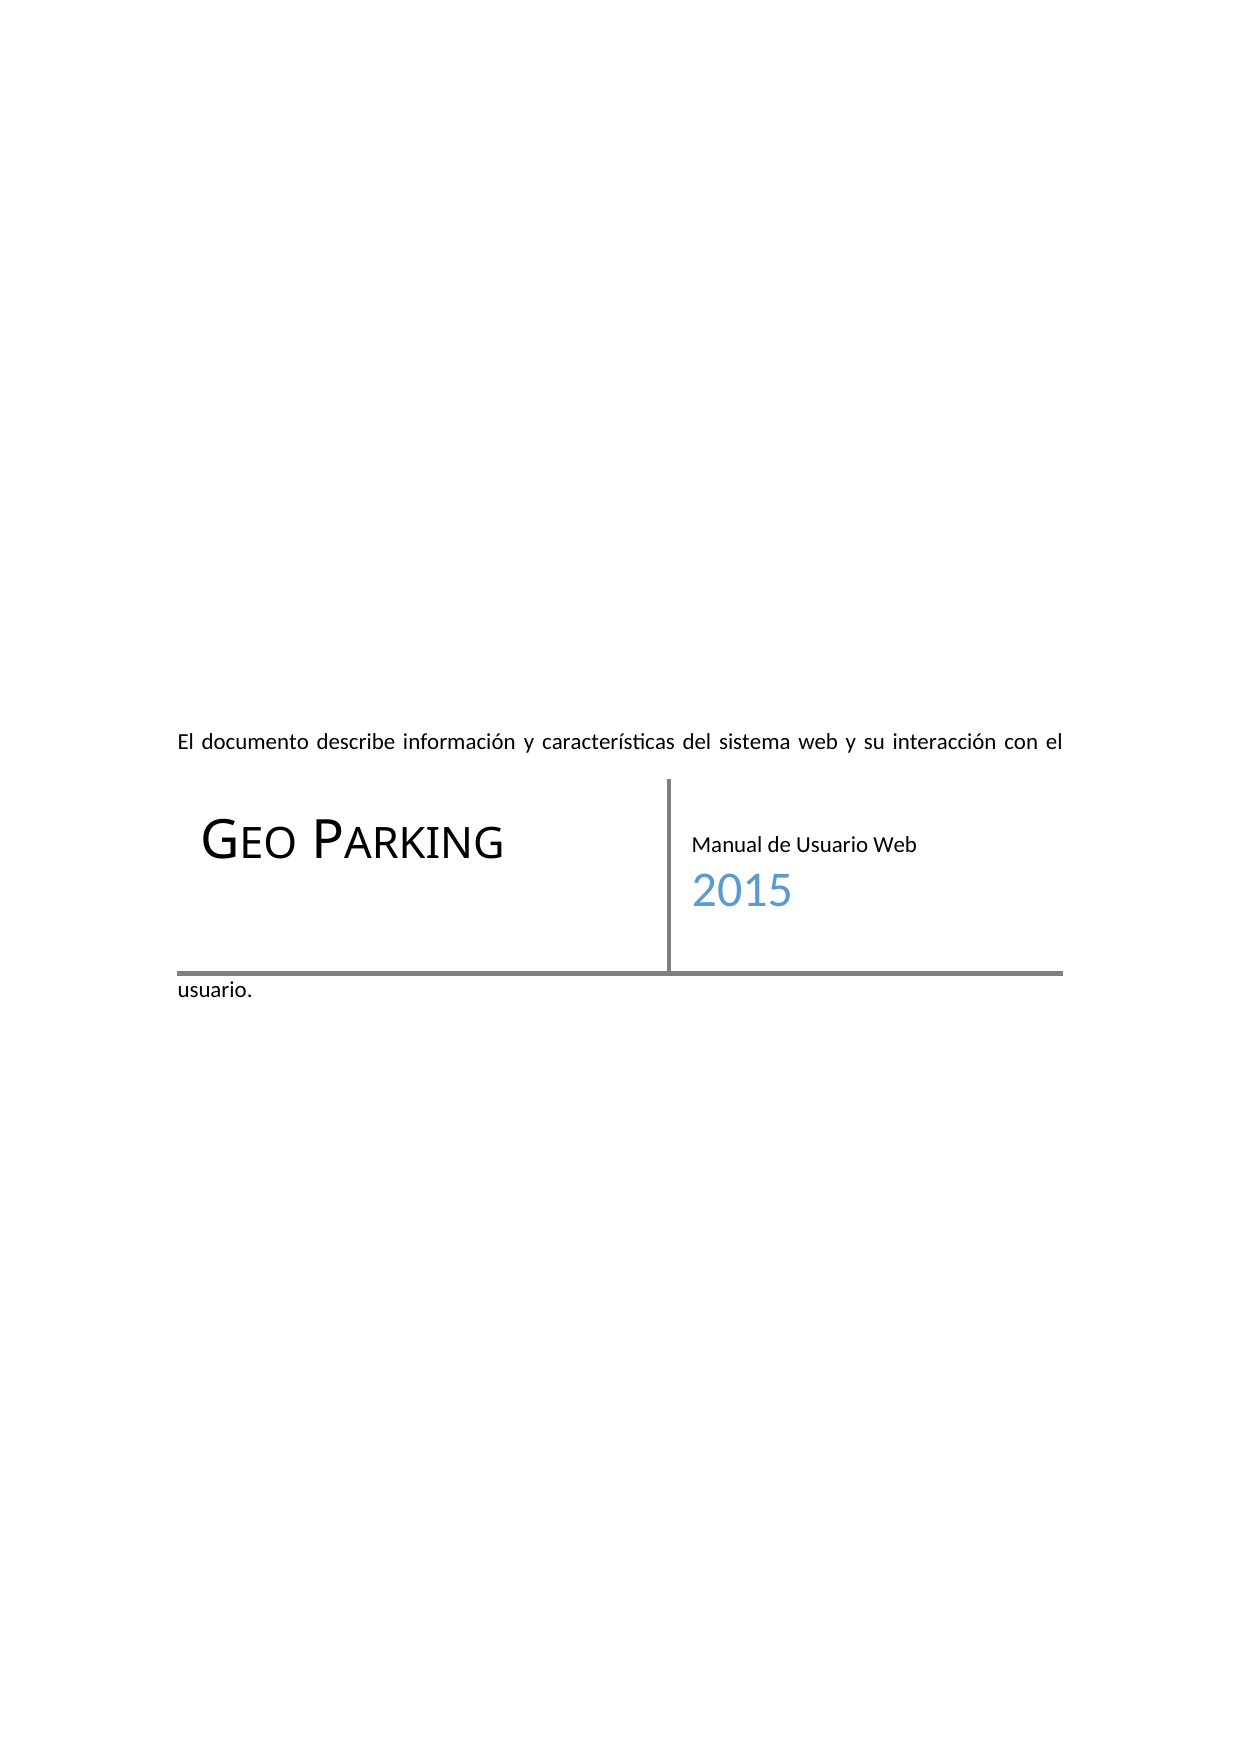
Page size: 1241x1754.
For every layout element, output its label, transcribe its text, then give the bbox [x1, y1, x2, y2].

text El documento describe información y características del sistema web y su interacción con el usuario. [177, 727, 1063, 779]
table_header [671, 779, 1063, 971]
text El documento describe información y características del sistema web y su interacción con el usuario. [177, 976, 1063, 1004]
table_header Geo Parking [177, 779, 667, 971]
